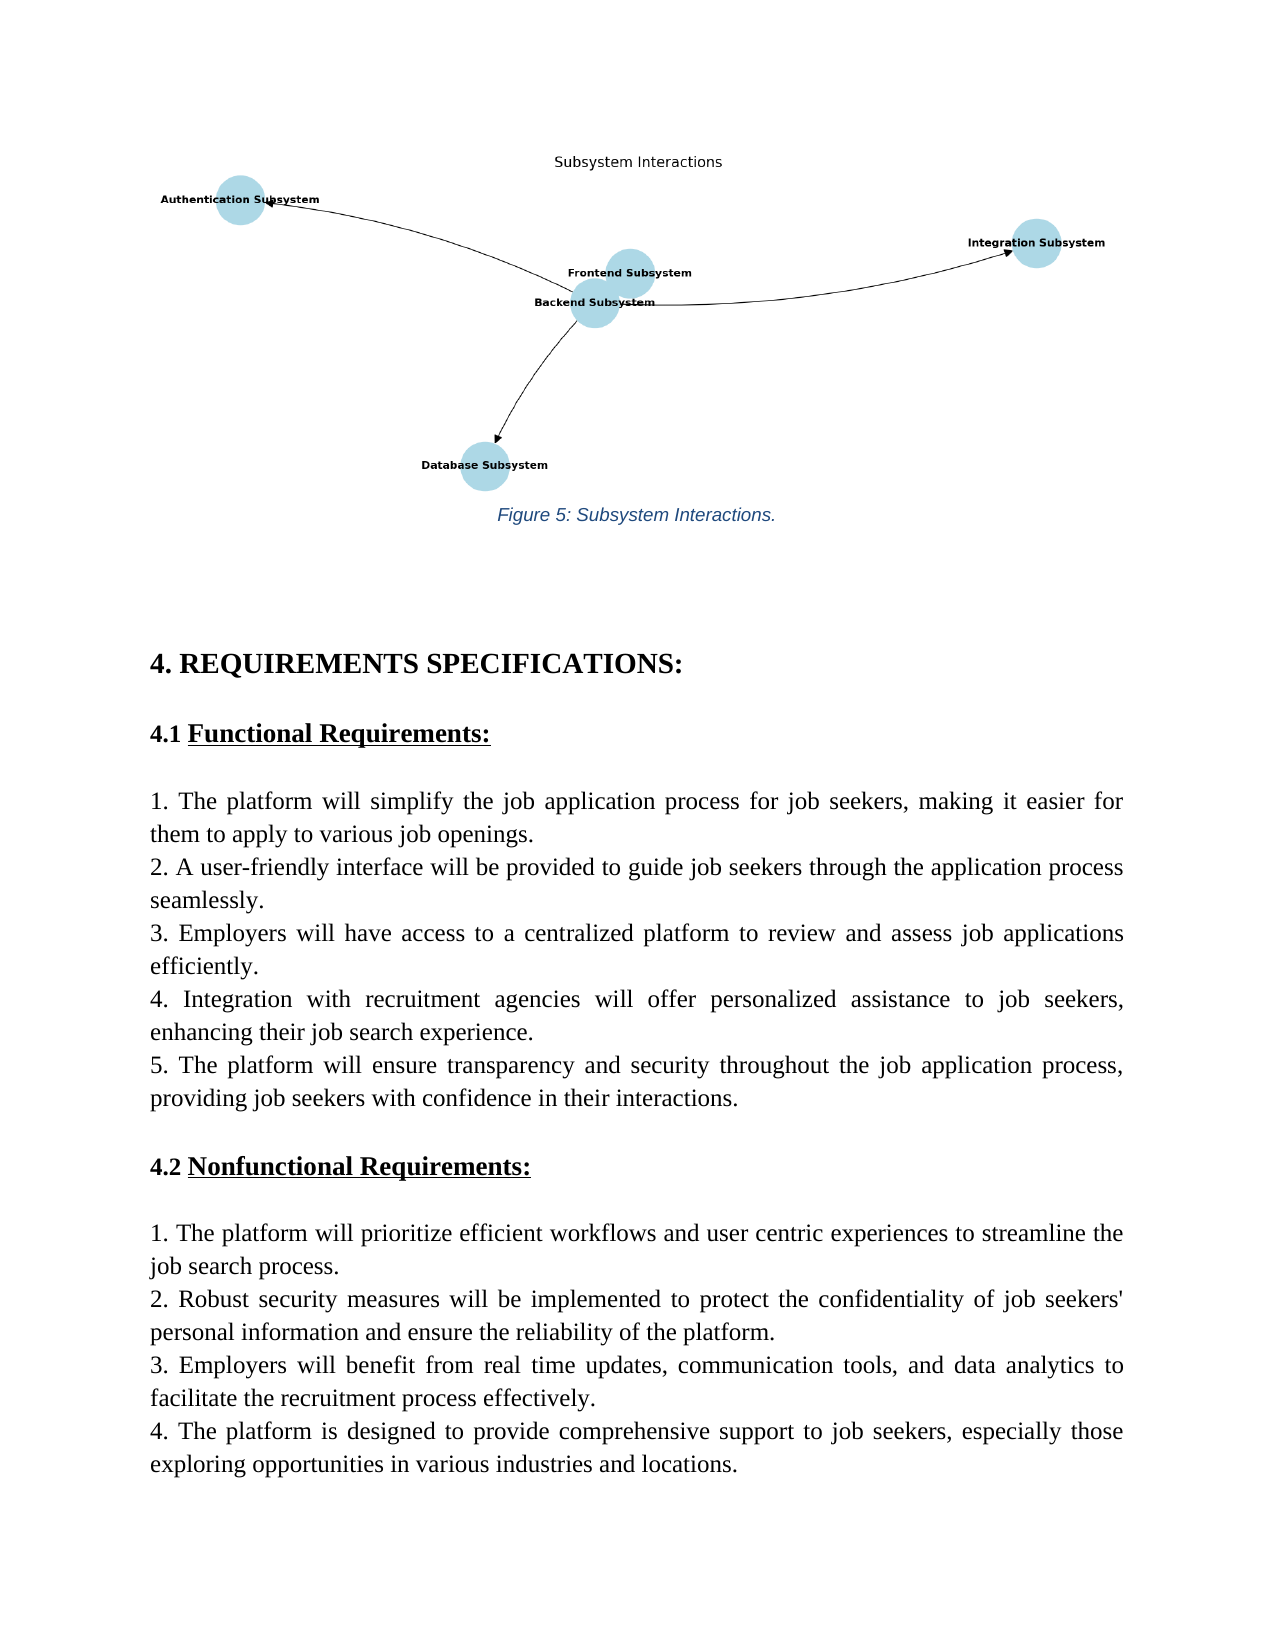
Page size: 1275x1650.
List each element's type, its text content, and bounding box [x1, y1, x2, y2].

text 5. The platform will ensure transparency and security throughout the job application process, providing job seekers with confidence in their interactions. [150, 1051, 1125, 1112]
text 4. The platform is designed to provide comprehensive support to job seekers, especially those exploring opportunities in various industries and locations. [150, 1416, 1125, 1478]
text 2. Robust security measures will be implemented to protect the confidentiality of job seekers' personal information and ensure the reliability of the platform. [150, 1284, 1125, 1346]
text 4.1 Functional Requirements: [150, 718, 1125, 749]
text 1. The platform will simplify the job application process for job seekers, making it easier for them to apply to various job openings. [150, 786, 1125, 848]
picture [150, 150, 1125, 500]
text 3. Employers will benefit from real time updates, communication tools, and data analytics to facilitate the recruitment process effectively. [150, 1350, 1125, 1412]
text 2. A user-friendly interface will be provided to guide job seekers through the application process seamlessly. [150, 852, 1125, 914]
text 4. Integration with recruitment agencies will offer personalized assistance to job seekers, enhancing their job search experience. [150, 984, 1125, 1046]
text 1. The platform will prioritize efficient workflows and user centric experiences to streamline the job search process. [150, 1218, 1125, 1280]
text 4. REQUIREMENTS SPECIFICATIONS: [150, 579, 1125, 679]
text Figure 5: Subsystem Interactions. [150, 504, 1125, 525]
text 3. Employers will have access to a centralized platform to review and assess job applications efficiently. [150, 918, 1125, 980]
text 4.2 Nonfunctional Requirements: [150, 1149, 1125, 1181]
